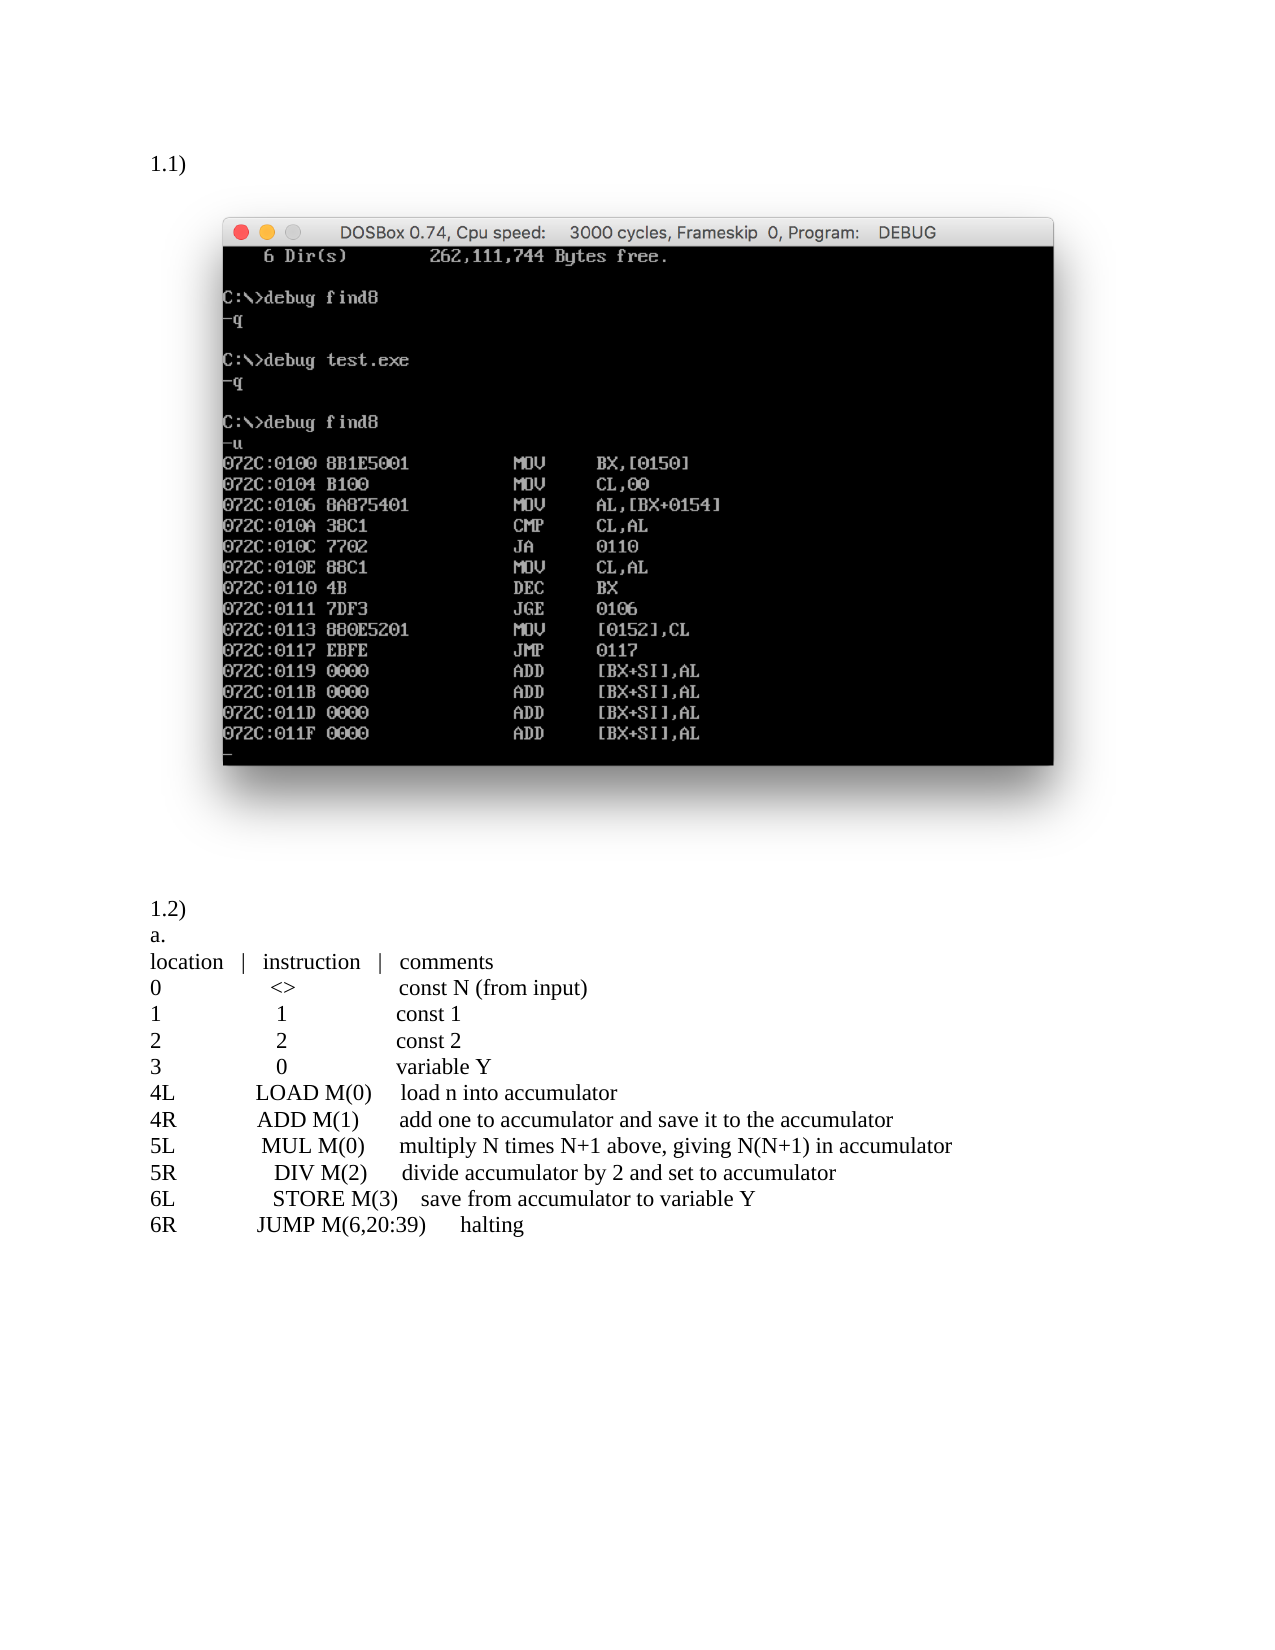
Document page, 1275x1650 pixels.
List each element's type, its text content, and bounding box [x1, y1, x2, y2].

text 6L STORE M(3) save from accumulator to variable Y [150, 1185, 1125, 1211]
text 3 0 variable Y [150, 1053, 1125, 1079]
text 4L LOAD M(0) load n into accumulator [150, 1079, 1125, 1106]
text 5L MUL M(0) multiply N times N+1 above, giving N(N+1) in accumulator [150, 1132, 1125, 1158]
text location | instruction | comments [150, 948, 1125, 974]
text 6R JUMP M(6,20:39) halting [150, 1211, 1125, 1238]
text 1.1) [150, 150, 1125, 176]
text 0 <> const N (from input) [150, 974, 1125, 1000]
text 4R ADD M(1) add one to accumulator and save it to the accumulator [150, 1106, 1125, 1132]
text 1.2) [150, 895, 1125, 921]
text a. [150, 921, 1125, 948]
text 5R DIV M(2) divide accumulator by 2 and set to accumulator [150, 1158, 1125, 1185]
text 2 2 const 2 [150, 1027, 1125, 1053]
text 1 1 const 1 [150, 1000, 1125, 1027]
picture [150, 176, 1125, 869]
